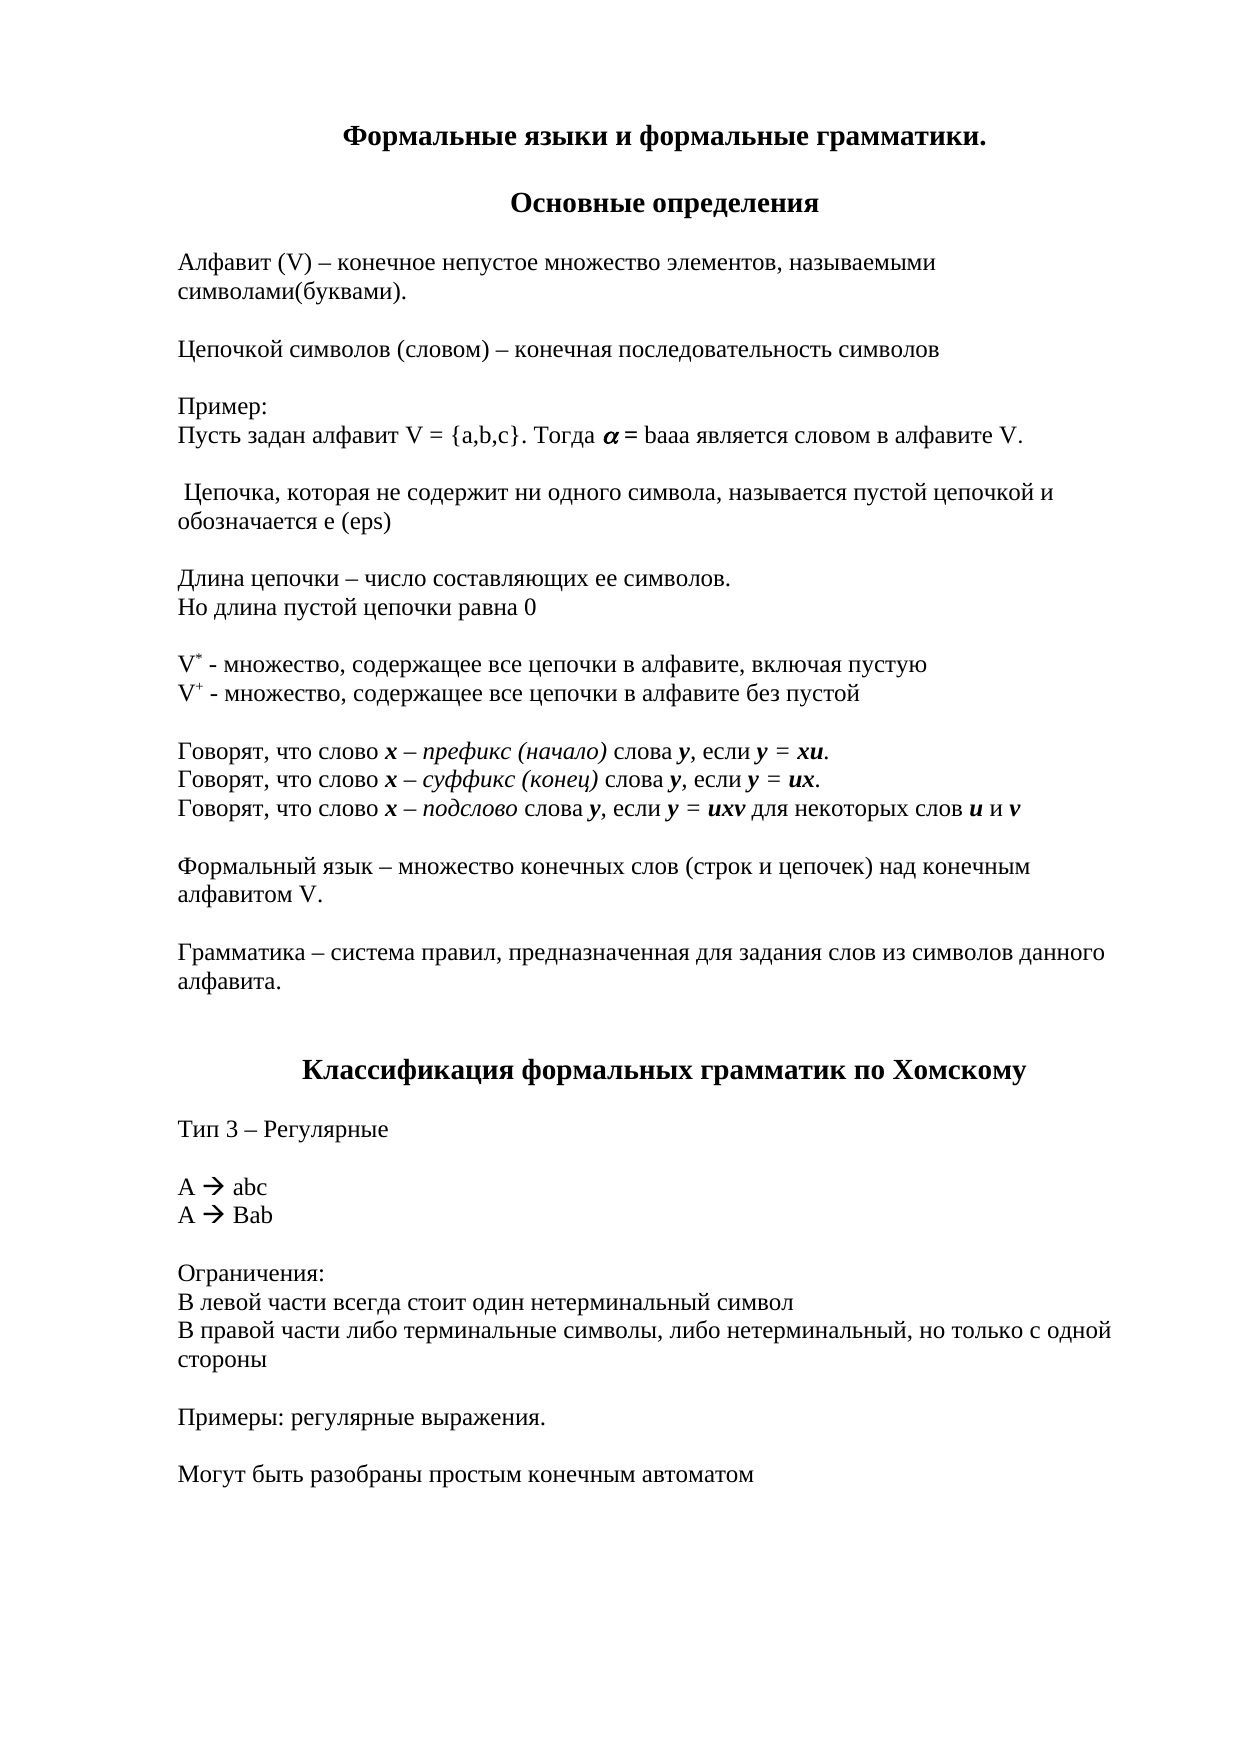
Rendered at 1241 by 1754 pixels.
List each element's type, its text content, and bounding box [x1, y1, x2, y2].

text Тип 3 – Регулярные [177, 1114, 1152, 1143]
text Формальный язык – множество конечных слов (строк и цепочек) над конечным алфавитом V. [177, 851, 1152, 908]
text Могут быть разобраны простым конечным автоматом [177, 1459, 1152, 1488]
text Цепочкой символов (словом) – конечная последовательность символов [177, 334, 1152, 362]
text Примеры: регулярные выражения. [177, 1402, 1152, 1431]
text В правой части либо терминальные символы, либо нетерминальный, но только с одной стороны [177, 1316, 1152, 1373]
text Говорят, что слово х – суффикс (конец) слова у, если у = их. [177, 764, 1152, 793]
text Цепочка, которая не содержит ни одного символа, называется пустой цепочкой и обозначается e (eps) [177, 477, 1152, 534]
text A abc [177, 1172, 1152, 1201]
text Но длина пустой цепочки равна 0 [177, 592, 1152, 621]
text V+ - множество, содержащее все цепочки в алфавите без пустой [177, 678, 1152, 707]
text Классификация формальных грамматик по Хомскому [177, 1052, 1152, 1086]
text Говорят, что слово х – префикс (начало) слова у, если у = хи. [177, 736, 1152, 764]
text В левой части всегда стоит один нетерминальный символ [177, 1287, 1152, 1316]
text A Bab [177, 1201, 1152, 1229]
text V* - множество, содержащее все цепочки в алфавите, включая пустую [177, 649, 1152, 678]
text Пример: [177, 391, 1152, 420]
text Ограничения: [177, 1258, 1152, 1287]
text Длина цепочки – число составляющих ее символов. [177, 563, 1152, 592]
text Формальные языки и формальные грамматики. [177, 118, 1152, 152]
text Основные определения [177, 185, 1152, 219]
text Говорят, что слово х – подслово слова у, если у = uxv для некоторых слов и и v [177, 793, 1152, 822]
text Пусть задан алфавит V = {a,b,c}. Тогда = baaa является словом в алфавите V. [177, 420, 1152, 449]
text Грамматика – система правил, предназначенная для задания слов из символов данного алфавита. [177, 937, 1152, 994]
text Алфавит (V) – конечное непустое множество элементов, называемыми символами(буквами). [177, 247, 1152, 305]
